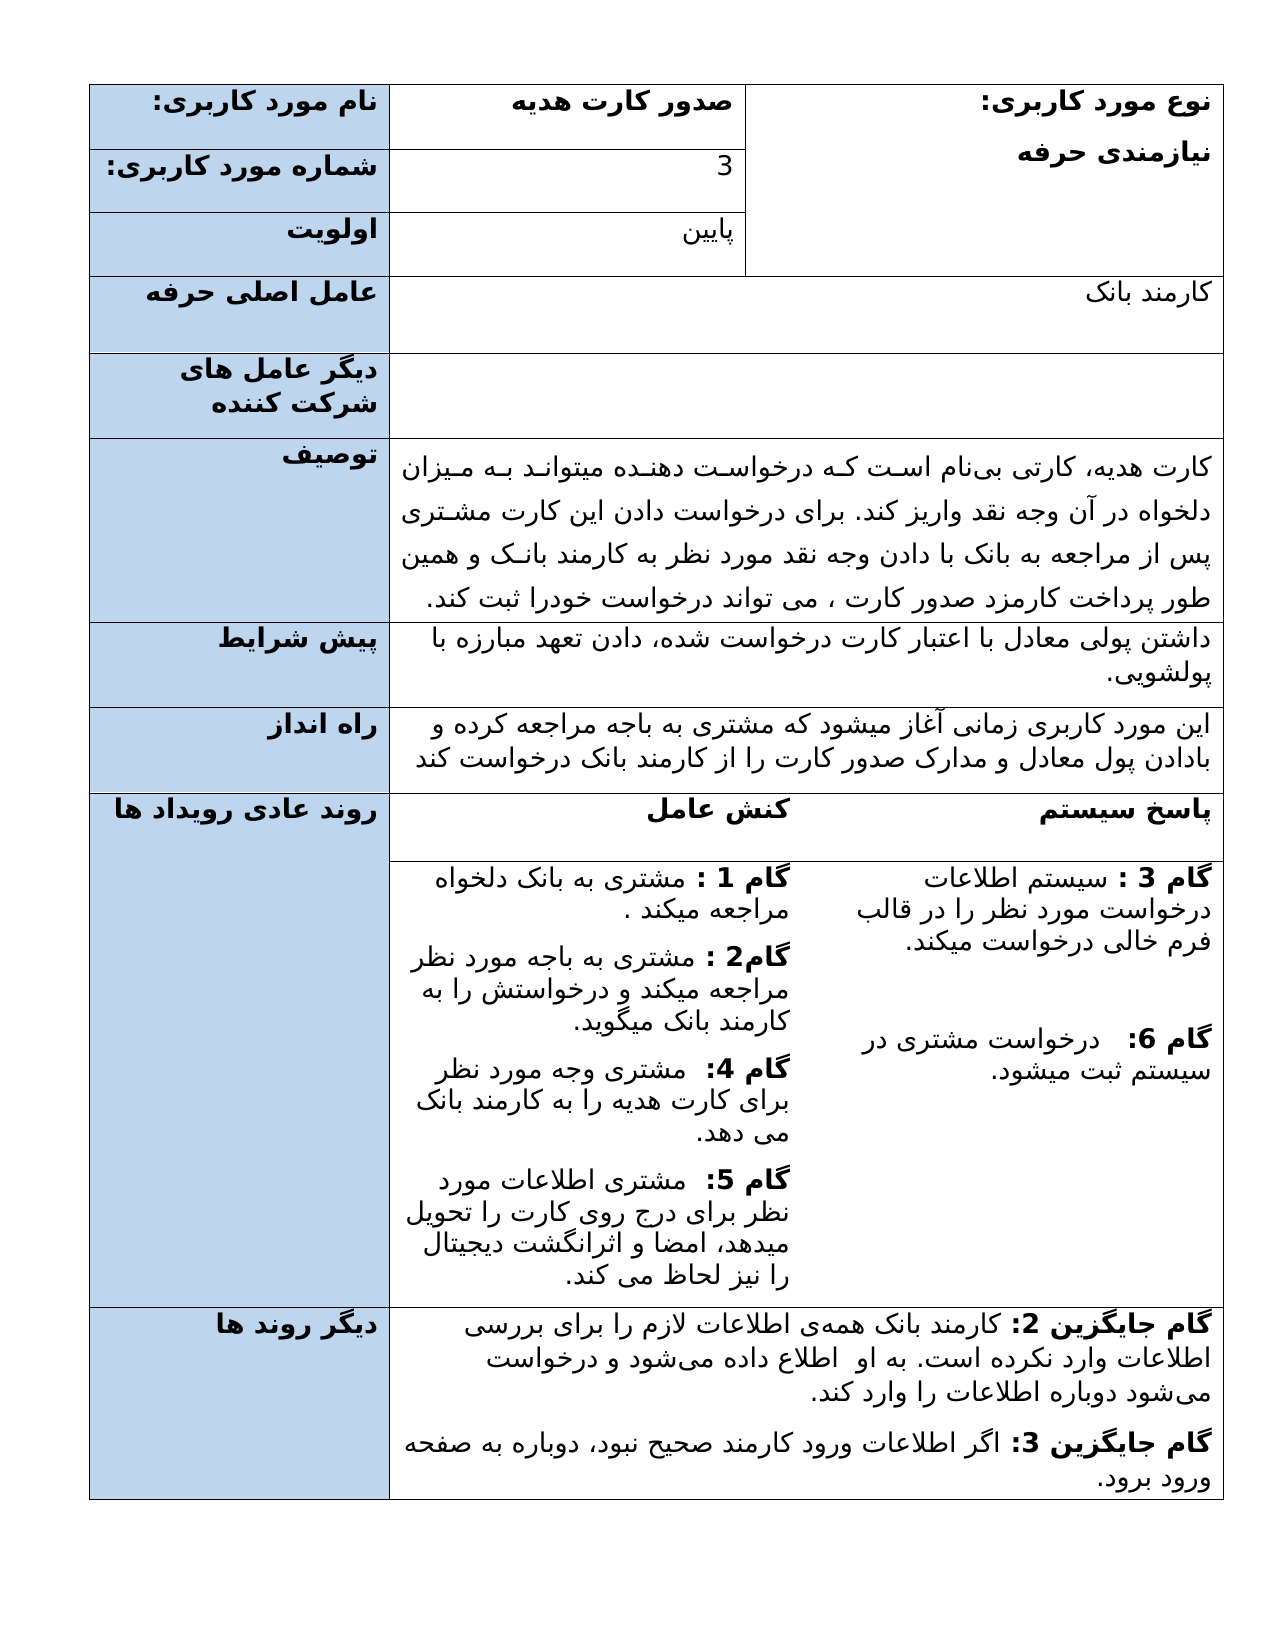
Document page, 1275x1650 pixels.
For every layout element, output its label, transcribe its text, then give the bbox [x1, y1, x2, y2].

table_cell این مورد کاربری زمانی آغاز میشود که مشتری به باجه مراجعه کرده و بادادن پول معادل و مدارک صدور کارت را از کارمند بانک درخواست کند [390, 708, 1223, 792]
table_cell 3 [390, 150, 745, 212]
table_cell روند عادی رویداد ها [90, 794, 389, 1307]
table_cell عامل اصلی حرفه [90, 277, 389, 352]
table_header نام مورد کاربری: [90, 85, 389, 149]
table_cell گام 3 : سیستم اطلاعات درخواست مورد نظر را در قالب فرم خالی درخواست میکند. گام 6: درخواست مشتری در سیستم ثبت میشود. [801, 862, 1223, 1307]
table_cell [390, 354, 1223, 438]
table_header صدور کارت هدیه [390, 85, 745, 149]
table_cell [390, 1308, 1223, 1499]
table_cell دیگر عامل های شرکت کننده [90, 354, 389, 438]
table_cell پیش شرایط [90, 623, 389, 707]
table_cell داشتن پولی معادل با اعتبار کارت درخواست شده، دادن تعهد مبارزه با پولشویی. [390, 623, 1223, 707]
table_cell کارت هدیه، کارتی بی‌نام است که درخواست دهنده میتواند به میزان دلخواه در آن وجه نقد واریز کند. برای درخواست دادن این کارت مشتری پس از مراجعه به بانک با دادن وجه نقد مورد نظر به کارمند بانک و همین طور پرداخت کارمزد صدور کارت ، می تواند درخواست خودرا ثبت کند. [390, 439, 1223, 622]
table_cell اولویت [90, 213, 389, 276]
table_cell دیگر روند ها [90, 1308, 389, 1499]
table_cell شماره مورد کاربری: [90, 150, 389, 212]
table_cell پایین [390, 213, 745, 276]
table_header نوع مورد کاربری: نیازمندی حرفه [746, 85, 1223, 276]
table_cell کنش عامل [390, 794, 801, 861]
table_cell پاسخ سیستم [801, 794, 1223, 861]
table_cell راه انداز [90, 708, 389, 792]
table_cell گام 1 : مشتری به بانک دلخواه مراجعه میکند . گام2 : مشتری به باجه مورد نظر مراجعه میکند و درخواستش را به کارمند بانک میگوید. گام 4: مشتری وجه مورد نظر برای کارت هدیه را به کارمند بانک می دهد. گام 5: مشتری اطلاعات مورد نظر برای درج روی کارت را تحویل میدهد، امضا و اثرانگشت دیجیتال را نیز لحاظ می کند. [390, 862, 801, 1307]
table_cell کارمند بانک [390, 277, 1223, 352]
table_cell توصیف [90, 439, 389, 622]
